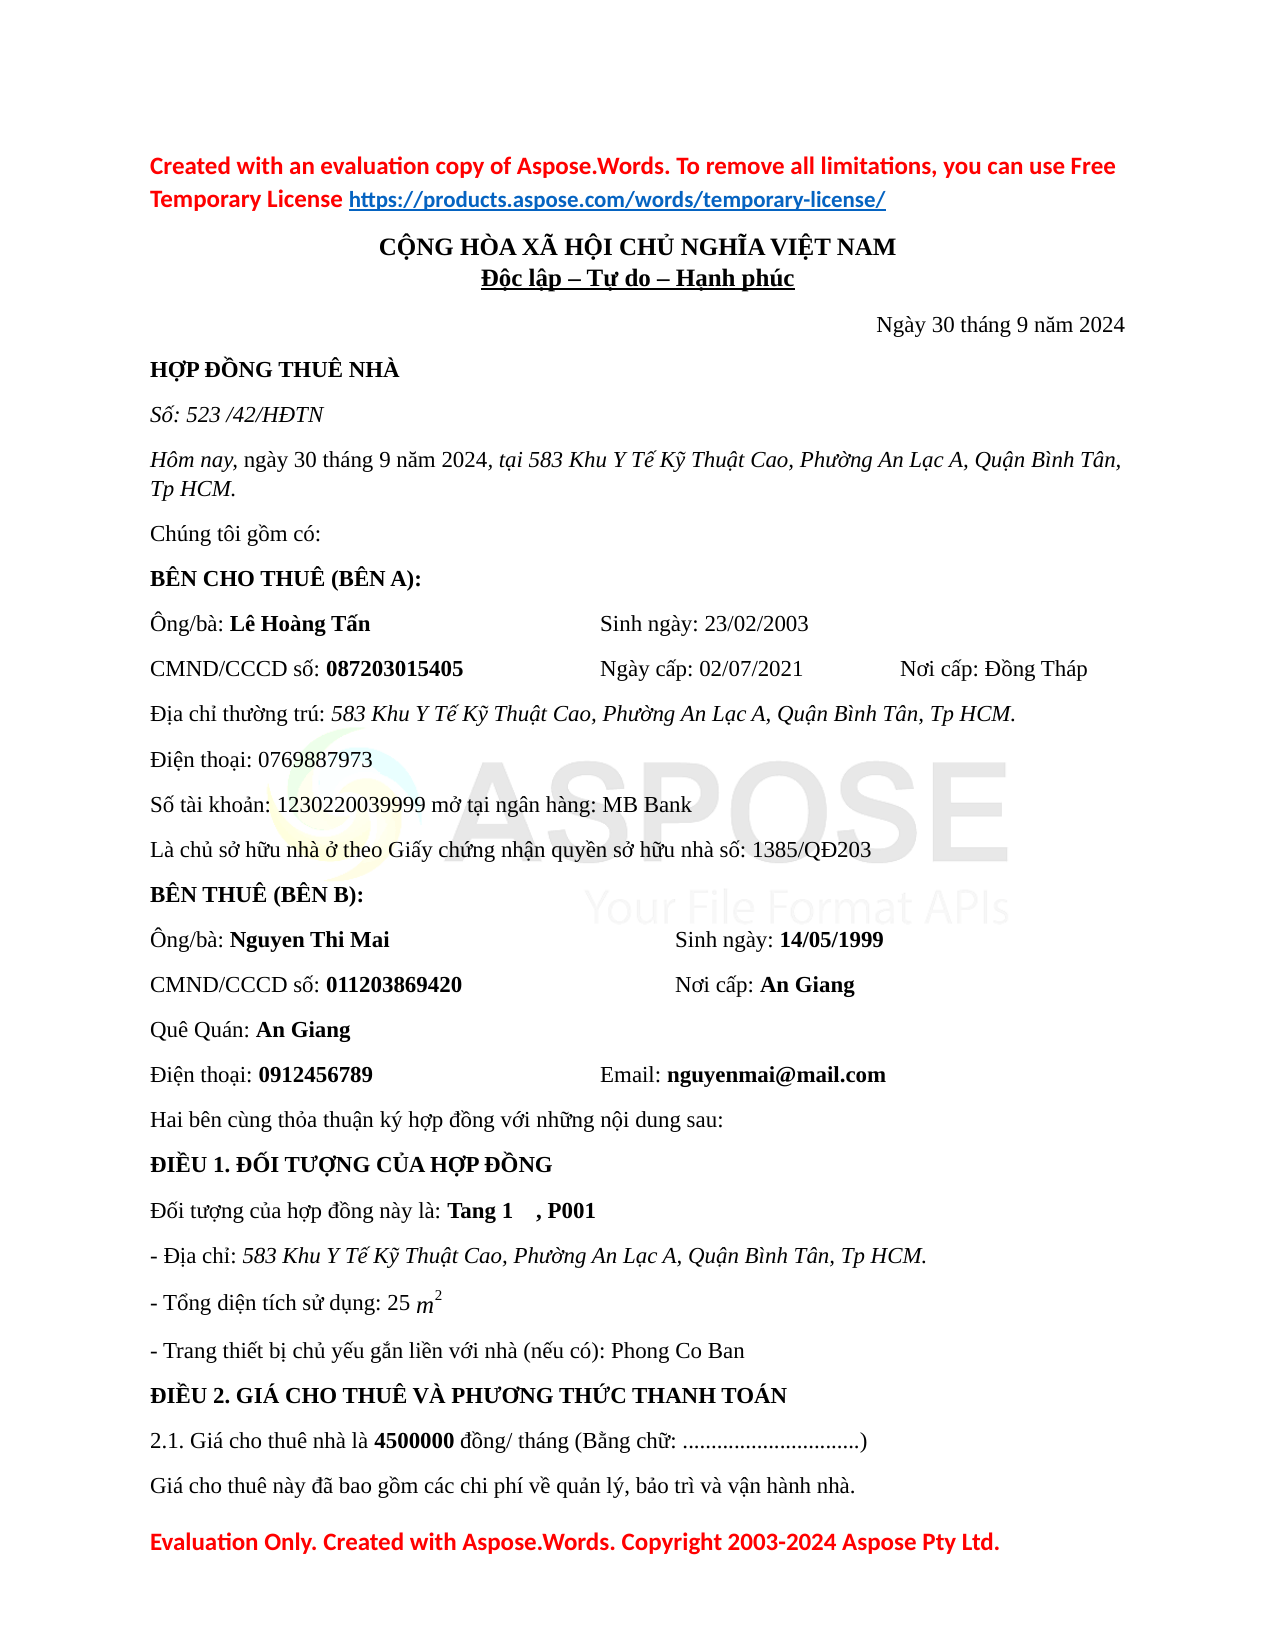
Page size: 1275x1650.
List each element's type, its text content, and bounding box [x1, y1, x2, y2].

text - Trang thiết bị chủ yếu gắn liền với nhà (nếu có): Phong Co Ban [150, 1337, 1125, 1363]
text Đối tượng của hợp đồng này là: Tang 1 , P001 [150, 1197, 1125, 1223]
text Hôm nay, ngày 30 tháng 9 năm 2024, tại 583 Khu Y Tế Kỹ Thuật Cao, Phường An Lạc A, Quận Bình Tân, Tp HCM. [150, 447, 1125, 501]
text CMND/CCCD số: 087203015405 Ngày cấp: 02/07/2021 Nơi cấp: Đồng Tháp [150, 655, 1125, 682]
text Địa chỉ thường trú: 583 Khu Y Tế Kỹ Thuật Cao, Phường An Lạc A, Quận Bình Tân, Tp HCM. [150, 701, 1125, 727]
text Số tài khoản: 1230220039999 mở tại ngân hàng: MB Bank [150, 791, 1125, 817]
text Là chủ sở hữu nhà ở theo Giấy chứng nhận quyền sở hữu nhà số: 1385/QĐ203 [150, 836, 1125, 862]
text ĐIỀU 1. ĐỐI TƯỢNG CỦA HỢP ĐỒNG [150, 1152, 1125, 1178]
text Ngày 30 tháng 9 năm 2024 [150, 311, 1125, 338]
text Giá cho thuê này đã bao gồm các chi phí về quản lý, bảo trì và vận hành nhà. [150, 1472, 1125, 1498]
text BÊN CHO THUÊ (BÊN A): [150, 565, 1125, 592]
text Ông/bà: Nguyen Thi Mai Sinh ngày: 14/05/1999 [150, 926, 1125, 952]
text Số: 523 /42/HĐTN [150, 401, 1125, 428]
text ĐIỀU 2. GIÁ CHO THUÊ VÀ PHƯƠNG THỨC THANH TOÁN [150, 1382, 1125, 1408]
text HỢP ĐỒNG THUÊ NHÀ [150, 356, 1125, 383]
text Điện thoại: 0912456789 Email: nguyenmai@mail.com [150, 1061, 1125, 1088]
text 2.1. Giá cho thuê nhà là 4500000 đồng/ tháng (Bằng chữ: ...............................) [150, 1427, 1125, 1453]
text - Địa chỉ: 583 Khu Y Tế Kỹ Thuật Cao, Phường An Lạc A, Quận Bình Tân, Tp HCM. [150, 1242, 1125, 1268]
text Điện thoại: 0769887973 [150, 746, 1125, 772]
text Chúng tôi gồm có: [150, 520, 1125, 546]
text - Tổng diện tích sử dụng: 25 [150, 1287, 1125, 1318]
text Ông/bà: Lê Hoàng Tấn Sinh ngày: 23/02/2003 [150, 610, 1125, 637]
text Quê Quán: An Giang [150, 1016, 1125, 1043]
text CỘNG HÒA XÃ HỘI CHỦ NGHĨA VIỆT NAM Độc lập – Tự do – Hạnh phúc [150, 232, 1125, 292]
text Hai bên cùng thỏa thuận ký hợp đồng với những nội dung sau: [150, 1106, 1125, 1133]
text CMND/CCCD số: 011203869420 Nơi cấp: An Giang [150, 971, 1125, 997]
text Created with an evaluation copy of Aspose.Words. To remove all limitations, you can use Free Temporary License https://products.aspose.com/words/temporary-license/ [150, 150, 1125, 213]
text BÊN THUÊ (BÊN B): [150, 881, 1125, 907]
